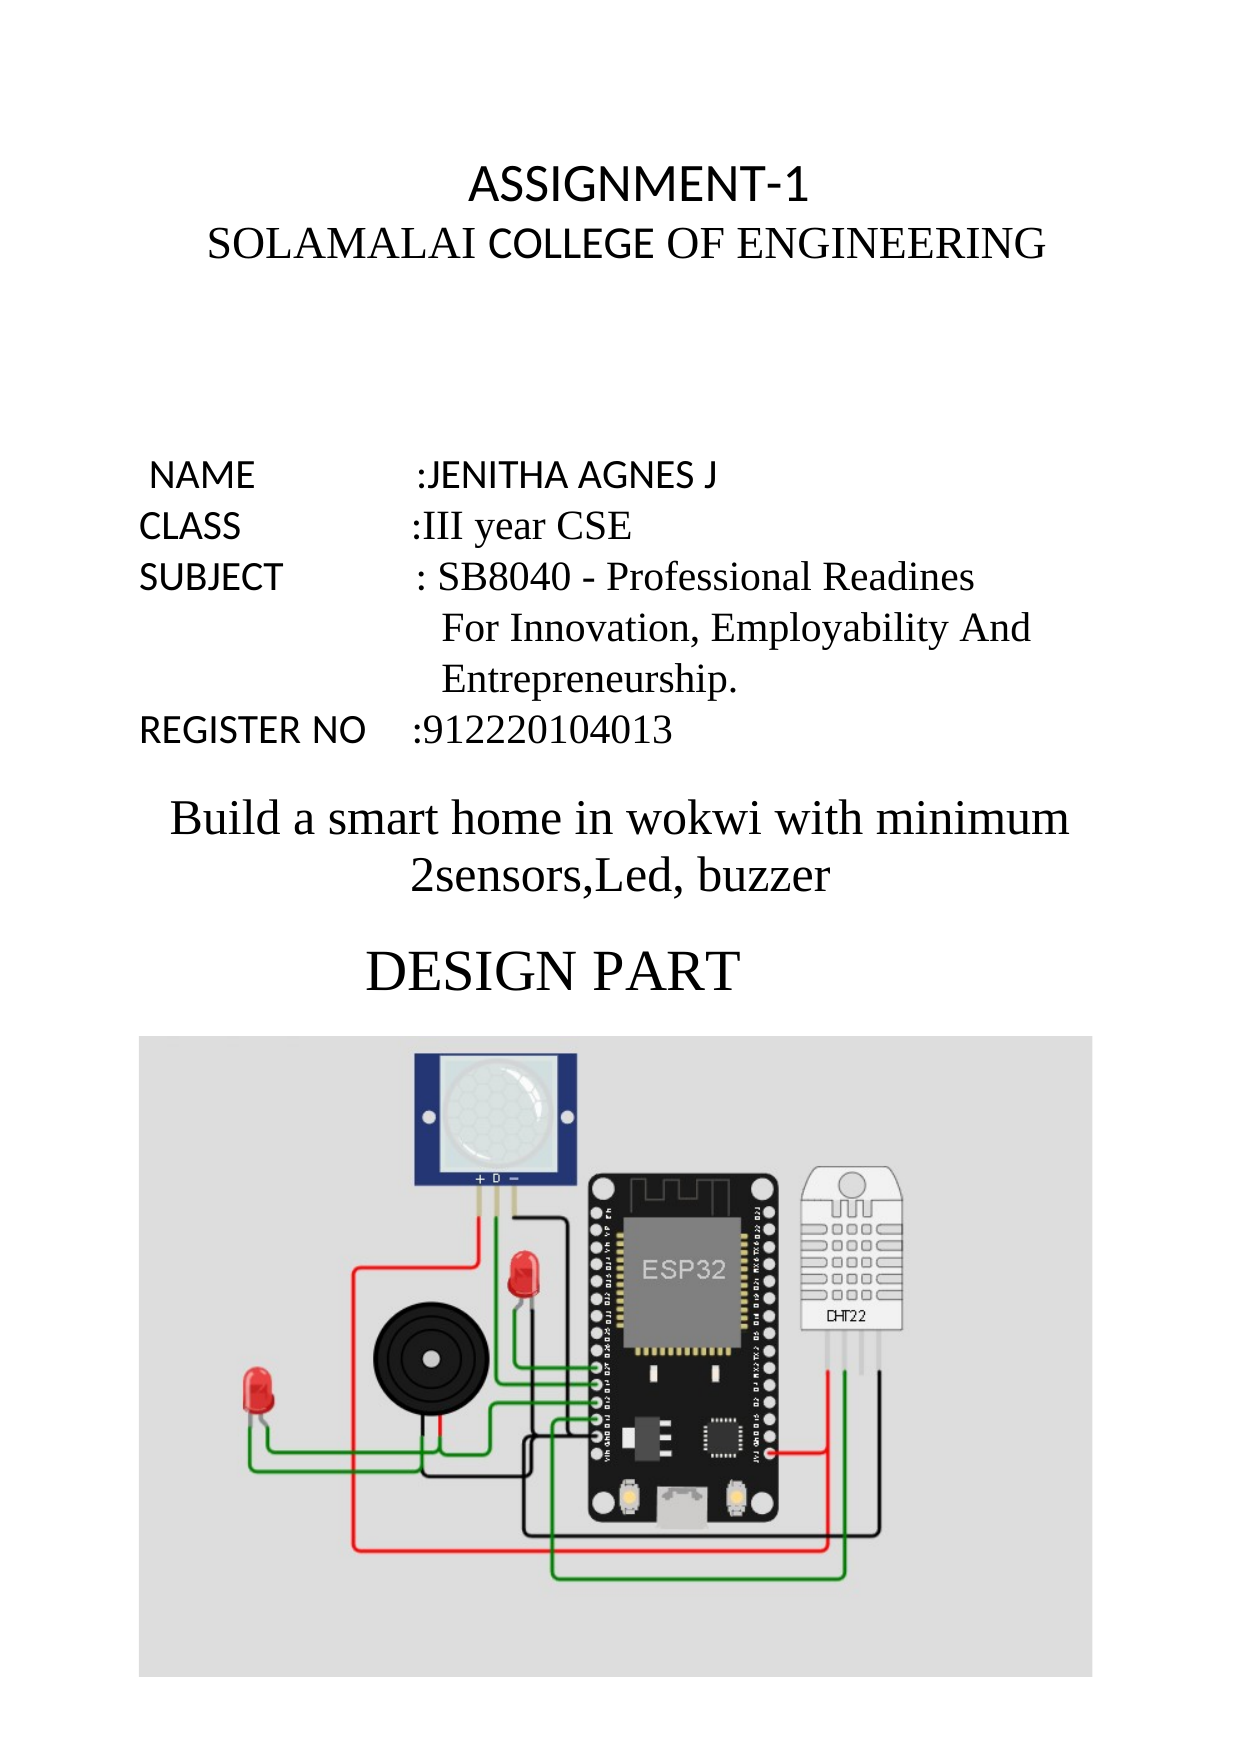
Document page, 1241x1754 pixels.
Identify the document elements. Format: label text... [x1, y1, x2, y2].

text SUBJECT : SB8040 - Professional Readines [139, 550, 1113, 601]
picture [138, 1036, 1093, 1677]
text For Innovation, Employability And [139, 601, 1113, 652]
text Build a smart home in wokwi with minimum 2sensors,Led, buzzer [151, 787, 1089, 902]
text Entrepreneurship. [139, 652, 1113, 703]
subtitle DESIGN PART [365, 936, 1113, 1003]
text NAME :JENITHA AGNES J [148, 448, 1113, 499]
text ASSIGNMENT-1 [189, 150, 1088, 214]
text CLASS :III year CSE [139, 499, 1113, 550]
text REGISTER NO :912220104013 [139, 703, 1113, 754]
text SOLAMALAI COLLEGE OF ENGINEERING [152, 214, 1088, 326]
